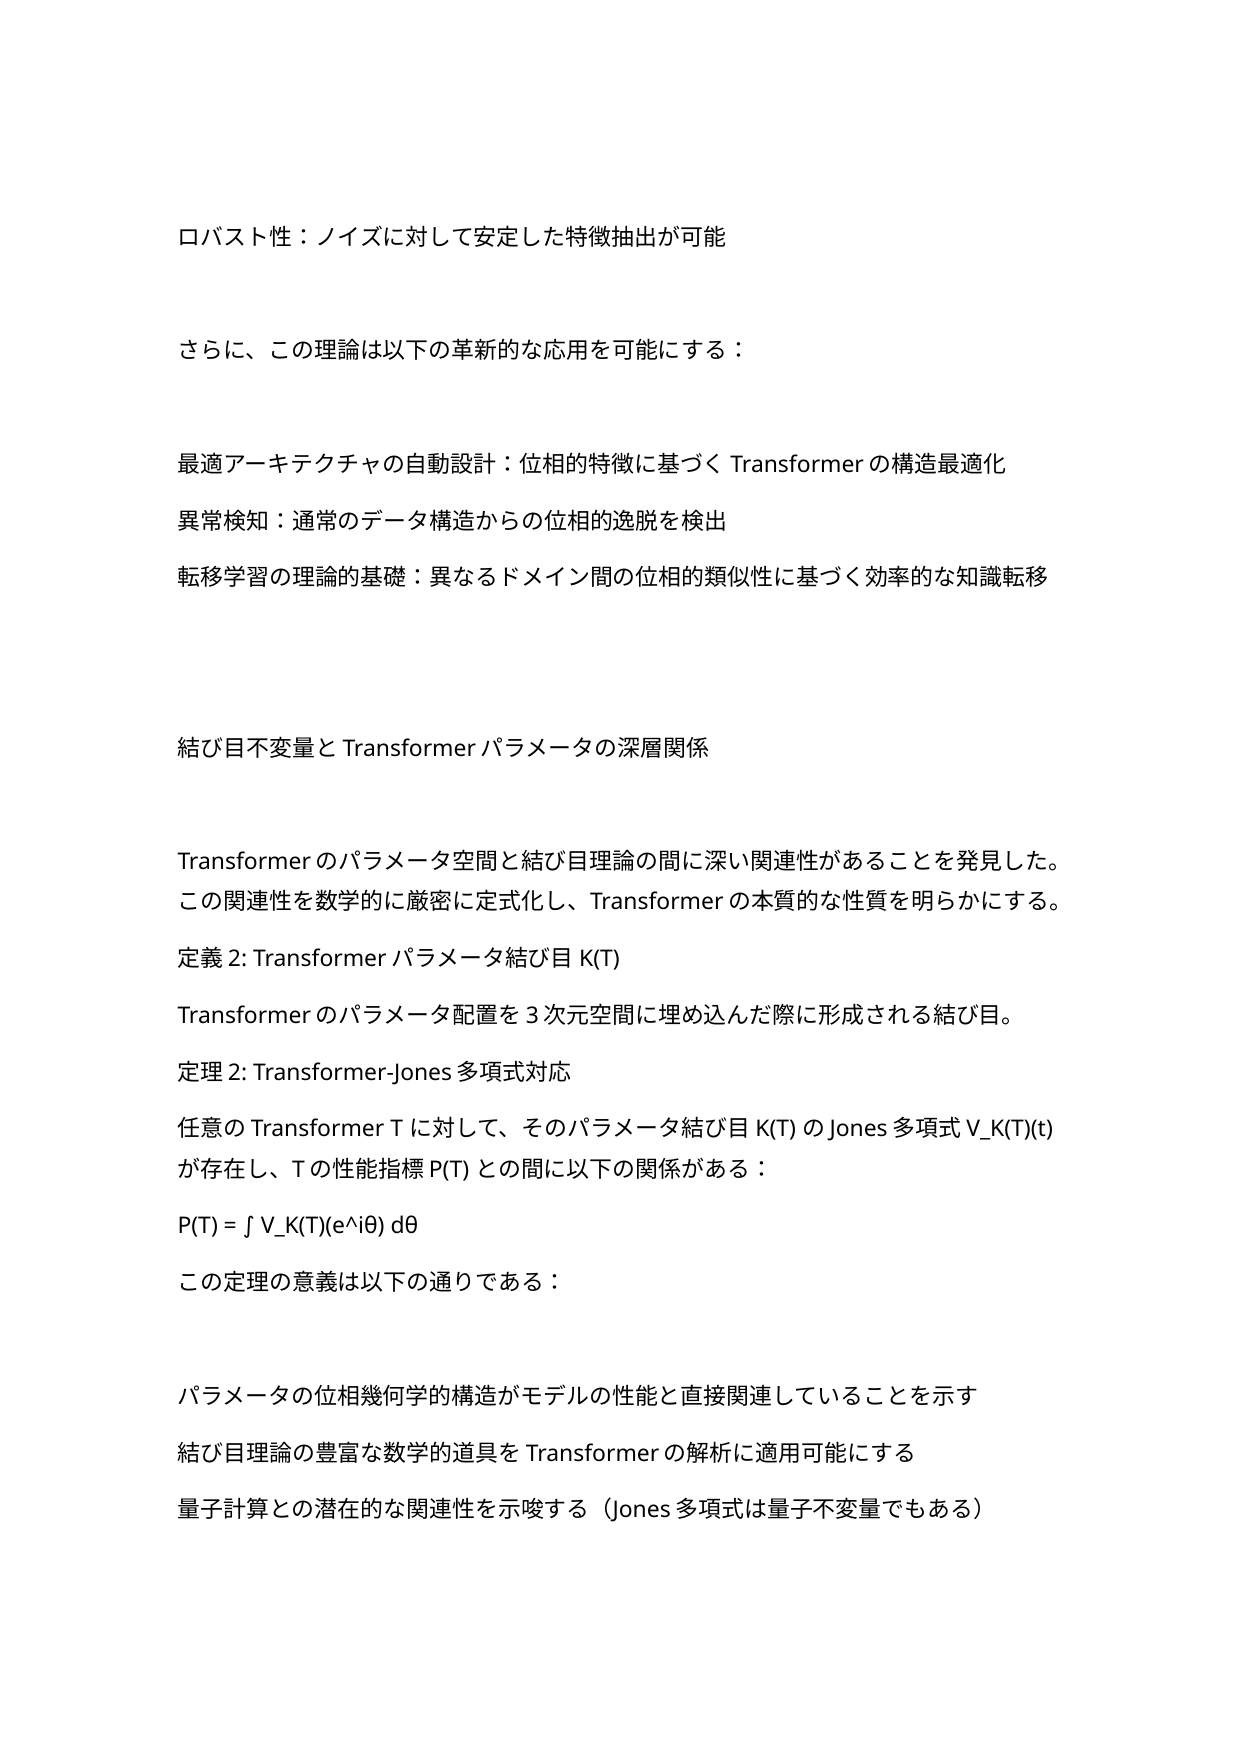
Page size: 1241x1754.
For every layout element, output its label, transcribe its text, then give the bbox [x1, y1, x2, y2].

text 任意のTransformer T に対して、そのパラメータ結び目 K(T) のJones多項式 V_K(T)(t) が存在し、Tの性能指標 P(T) との間に以下の関係がある： [177, 1108, 1063, 1186]
text 最適アーキテクチャの自動設計：位相的特徴に基づくTransformerの構造最適化 [177, 444, 1063, 481]
text Transformerのパラメータ空間と結び目理論の間に深い関連性があることを発見した。この関連性を数学的に厳密に定式化し、Transformerの本質的な性質を明らかにする。 [177, 841, 1063, 919]
text 定理2: Transformer-Jones多項式対応 [177, 1051, 1063, 1089]
text 量子計算との潜在的な関連性を示唆する（Jones多項式は量子不変量でもある） [177, 1489, 1063, 1527]
text この定理の意義は以下の通りである： [177, 1262, 1063, 1299]
text P(T) = ∫ V_K(T)(e^iθ) dθ [177, 1205, 1063, 1243]
text 結び目理論の豊富な数学的道具をTransformerの解析に適用可能にする [177, 1432, 1063, 1470]
text ロバスト性：ノイズに対して安定した特徴抽出が可能 [177, 217, 1063, 254]
text パラメータの位相幾何学的構造がモデルの性能と直接関連していることを示す [177, 1376, 1063, 1413]
text さらに、この理論は以下の革新的な応用を可能にする： [177, 330, 1063, 368]
text Transformerのパラメータ配置を3次元空間に埋め込んだ際に形成される結び目。 [177, 995, 1063, 1032]
text 結び目不変量とTransformerパラメータの深層関係 [177, 727, 1063, 765]
text 転移学習の理論的基礎：異なるドメイン間の位相的類似性に基づく効率的な知識転移 [177, 557, 1063, 595]
text 定義2: Transformerパラメータ結び目 K(T) [177, 938, 1063, 975]
text 異常検知：通常のデータ構造からの位相的逸脱を検出 [177, 500, 1063, 538]
